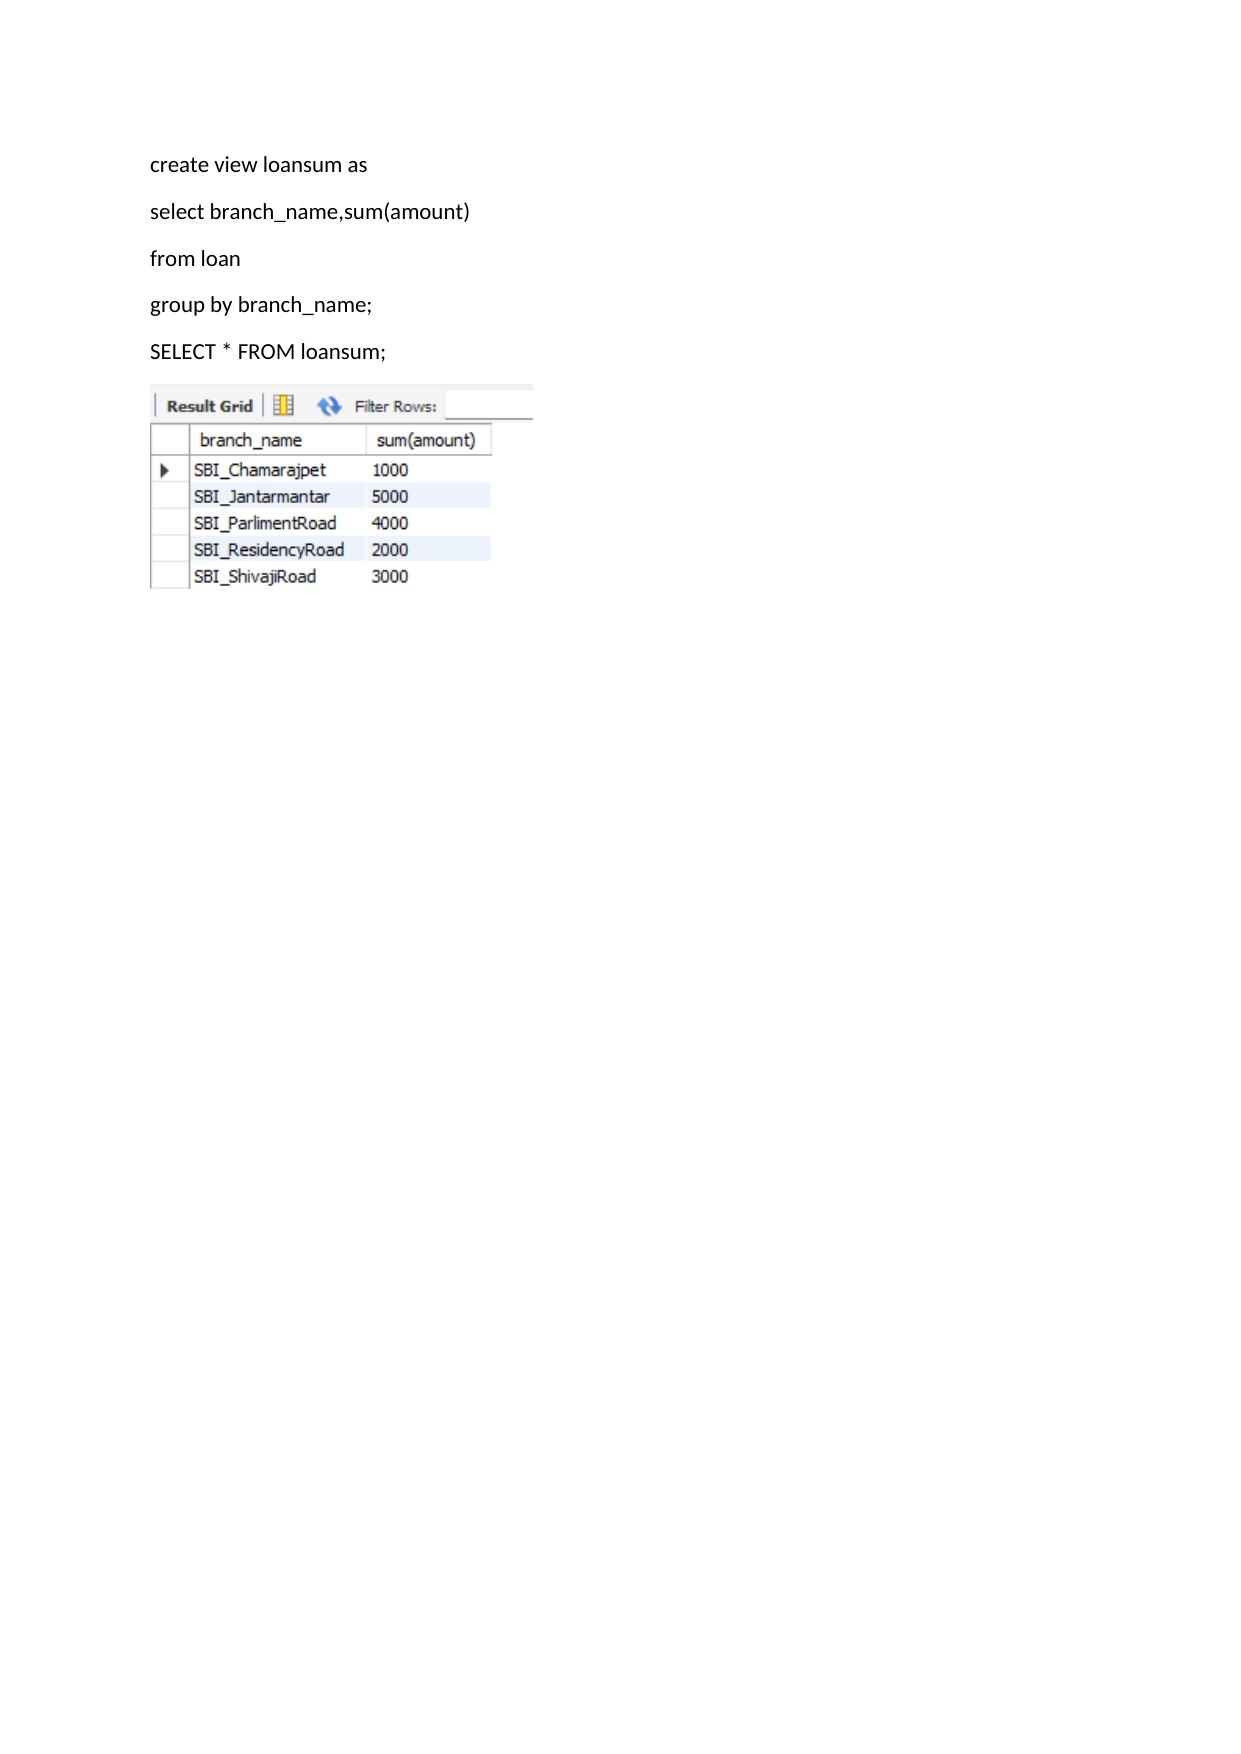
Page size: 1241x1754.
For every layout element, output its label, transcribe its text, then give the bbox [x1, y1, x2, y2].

text from loan [150, 244, 1090, 272]
text group by branch_name; [150, 291, 1090, 319]
text select branch_name,sum(amount) [150, 197, 1090, 225]
text create view loansum as [150, 150, 1090, 178]
text SELECT * FROM loansum; [150, 337, 1090, 366]
picture [150, 384, 533, 622]
